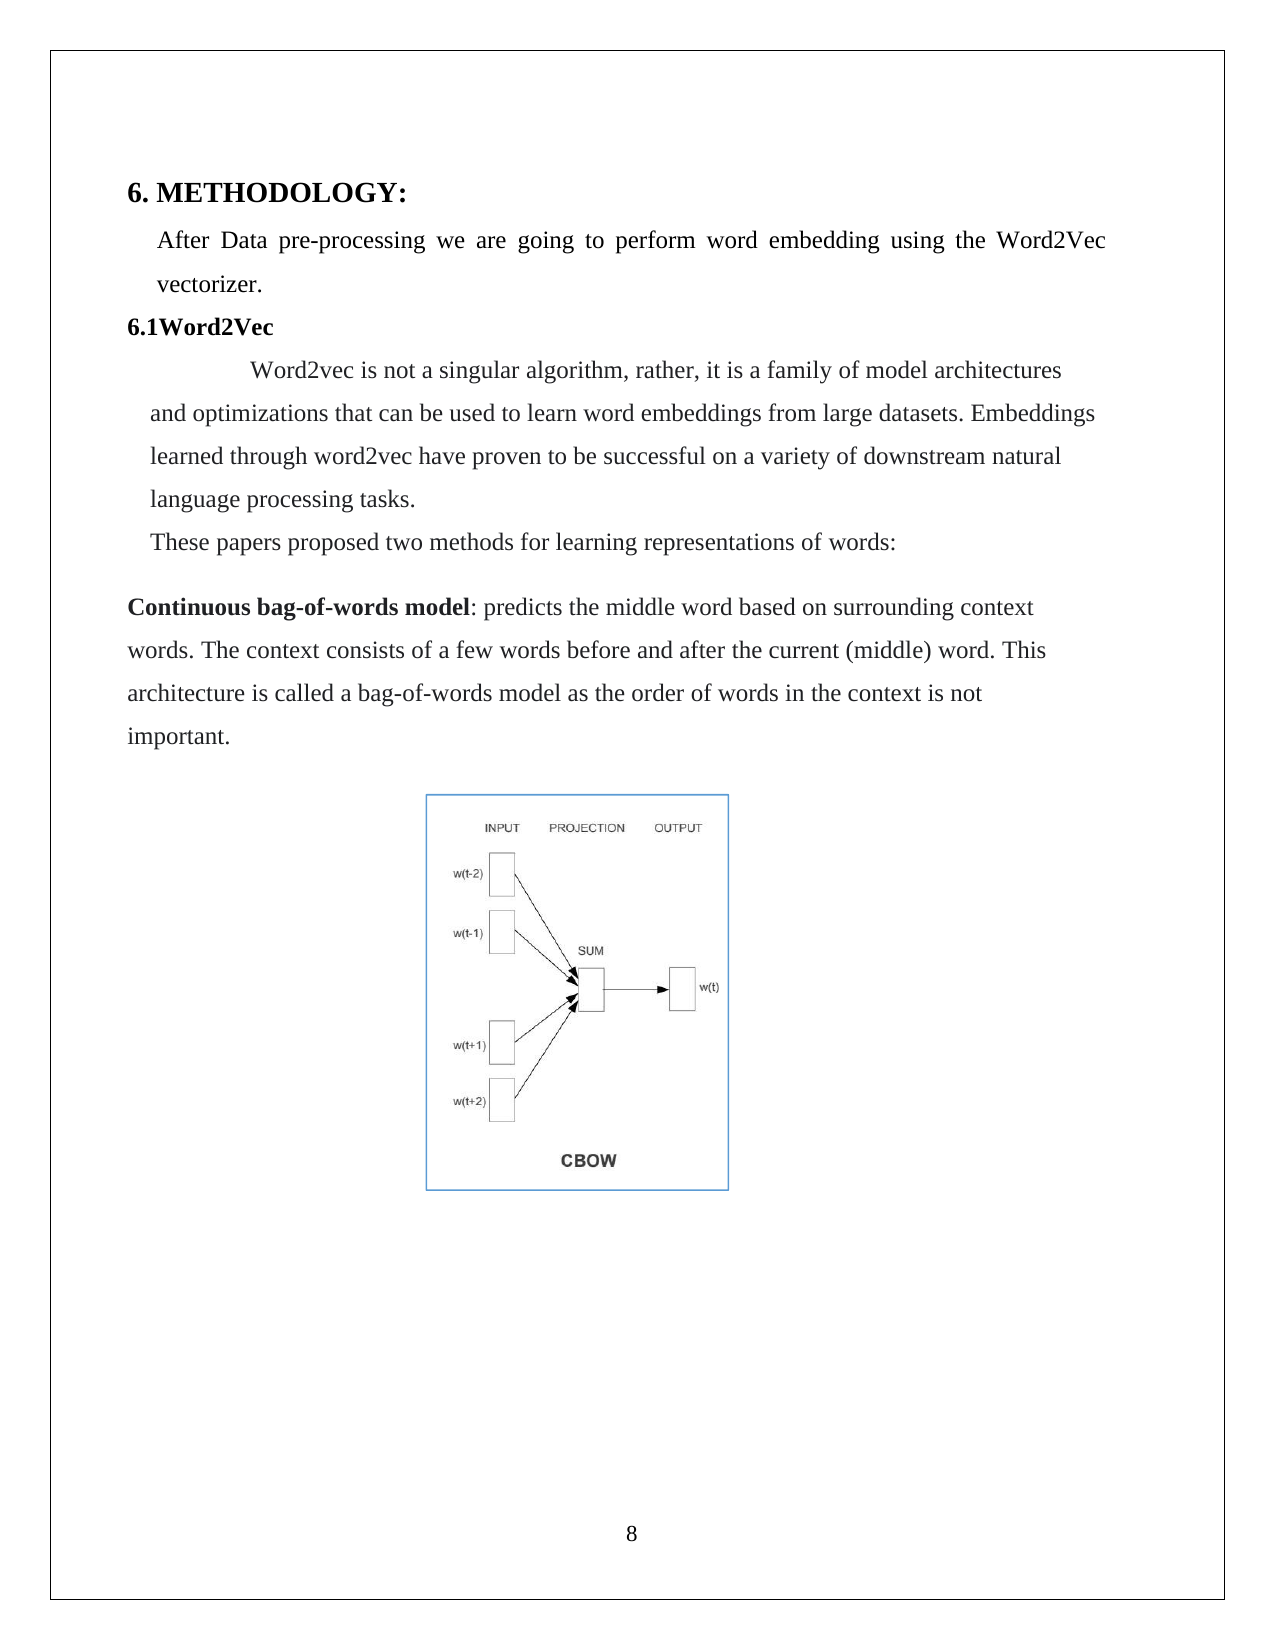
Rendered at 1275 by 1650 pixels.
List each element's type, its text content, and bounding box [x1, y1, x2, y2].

text After Data pre-processing we are going to perform word embedding using the Word2Vec vectorizer. [157, 226, 1150, 297]
subtitle 6.1Word2Vec [127, 312, 1150, 341]
subtitle 6. METHODOLOGY: [127, 175, 1150, 209]
text These papers proposed two methods for learning representations of words: [150, 527, 1150, 556]
text Continuous bag-of-words model: predicts the middle word based on surrounding context words. The context consists of a few words before and after the current (middle) word. This architecture is called a bag-of-words model as the order of words in the context is not important. [127, 592, 1048, 750]
text Word2vec is not a singular algorithm, rather, it is a family of model architectures and optimizations that can be used to learn word embeddings from large datasets. Embeddings learned through word2vec have proven to be successful on a variety of downstream natural language processing tasks. [150, 355, 1104, 513]
picture [448, 821, 719, 1171]
